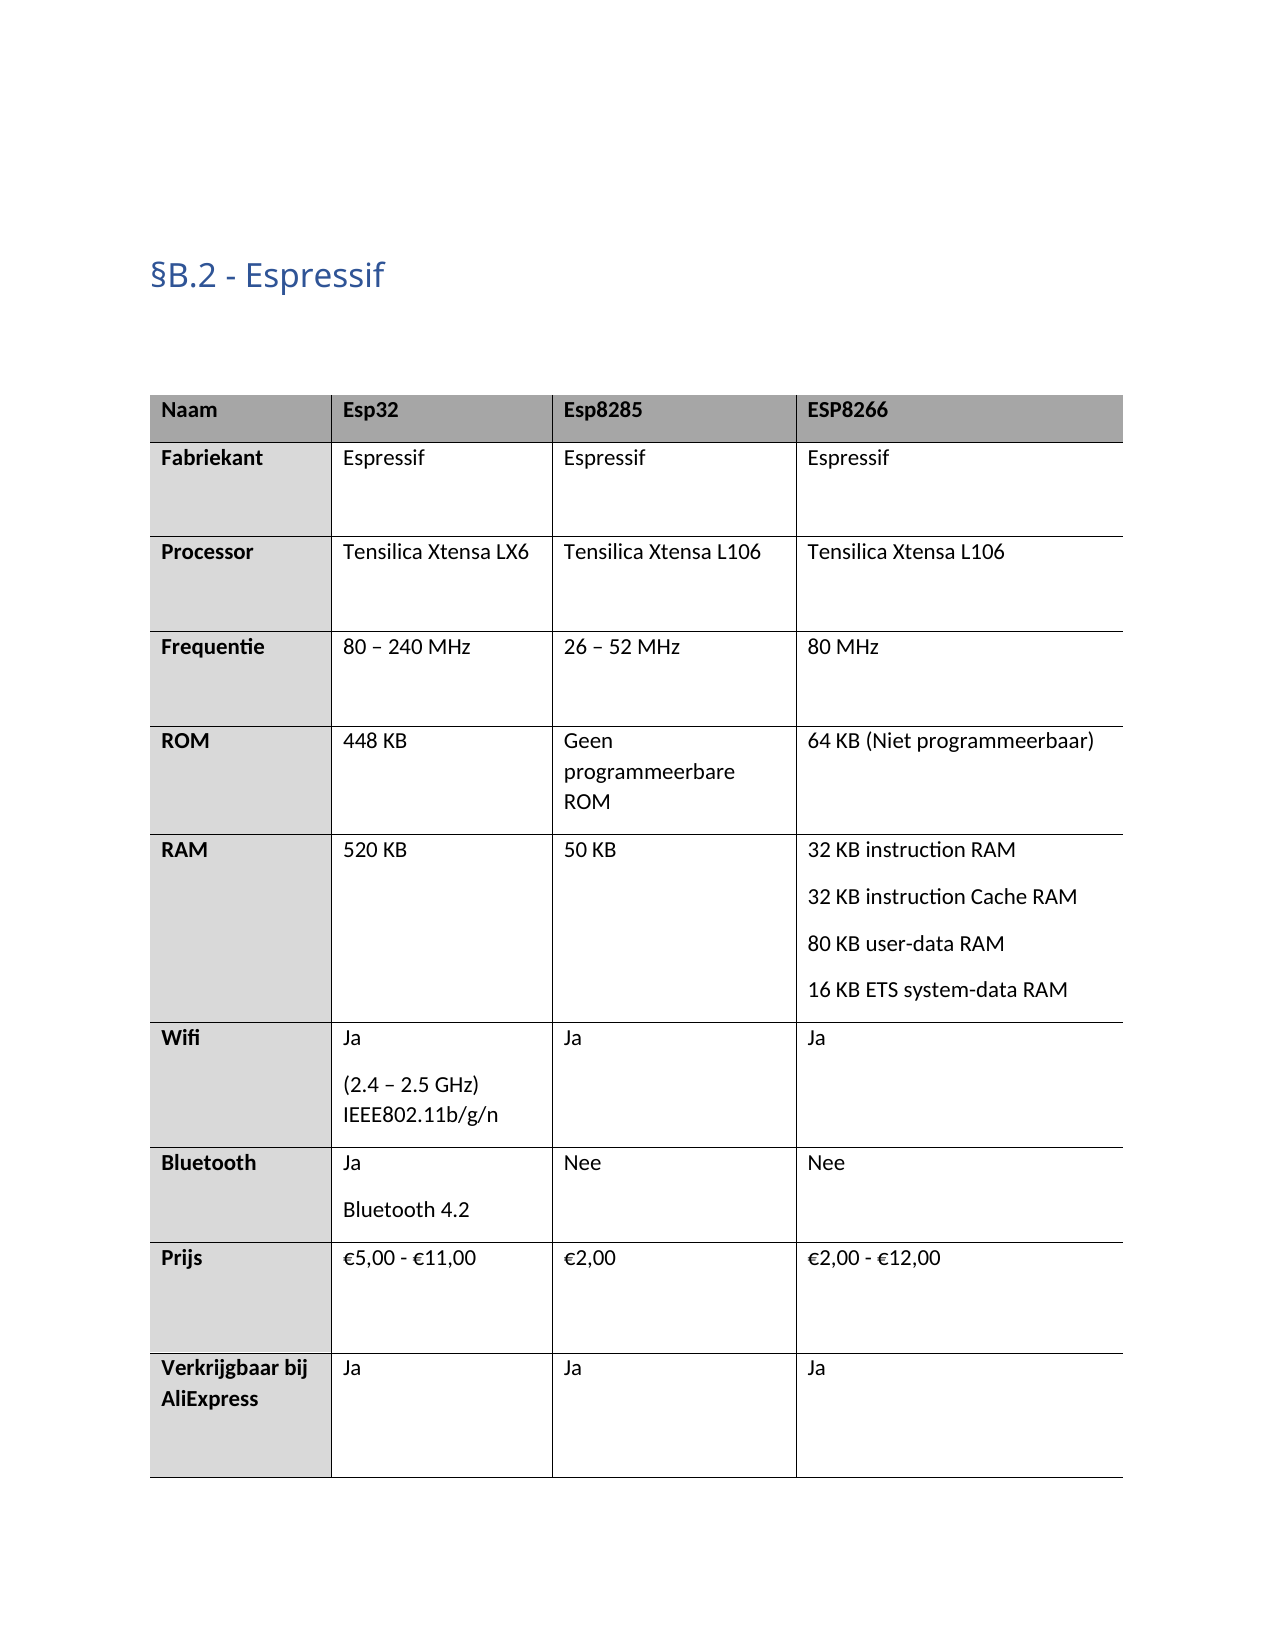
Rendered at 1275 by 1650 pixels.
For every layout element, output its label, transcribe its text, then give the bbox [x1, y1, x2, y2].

table_cell 32 KB instruction RAM 32 KB instruction Cache RAM 80 KB user-data RAM 16 KB ETS system-data RAM [797, 835, 1123, 1022]
table_cell Tensilica Xtensa LX6 [332, 537, 552, 631]
table_cell €2,00 [553, 1243, 796, 1352]
table_cell Espressif [797, 443, 1123, 536]
table_header Esp32 [332, 395, 552, 442]
table_cell Ja [797, 1354, 1123, 1477]
table_cell €2,00 - €12,00 [797, 1243, 1123, 1352]
table_cell 26 – 52 MHz [553, 632, 796, 726]
table_cell Wifi [150, 1023, 331, 1147]
table_cell Processor [150, 537, 331, 631]
table_header ESP8266 [797, 395, 1123, 442]
table_cell ROM [150, 727, 331, 834]
table_cell Fabriekant [150, 443, 331, 536]
table_cell Bluetooth [150, 1148, 331, 1242]
table_cell 520 KB [332, 835, 552, 1022]
table_cell Geen programmeerbare ROM [553, 727, 796, 834]
table_cell Frequentie [150, 632, 331, 726]
table_cell 448 KB [332, 727, 552, 834]
table_header Naam [150, 395, 331, 442]
table_cell Ja [332, 1354, 552, 1477]
table_cell Tensilica Xtensa L106 [797, 537, 1123, 631]
subtitle §B.2 - Espressif [150, 252, 1125, 297]
table_cell Prijs [150, 1243, 331, 1352]
table_cell Espressif [553, 443, 796, 536]
table_cell 64 KB (Niet programmeerbaar) [797, 727, 1123, 834]
table_cell Verkrijgbaar bij AliExpress [150, 1354, 331, 1477]
table_cell Nee [553, 1148, 796, 1242]
table_cell 80 – 240 MHz [332, 632, 552, 726]
table_cell Ja [797, 1023, 1123, 1147]
table_cell Ja [553, 1023, 796, 1147]
table_header Esp8285 [553, 395, 796, 442]
table_cell Nee [797, 1148, 1123, 1242]
table_cell €5,00 - €11,00 [332, 1243, 552, 1352]
table_cell Espressif [332, 443, 552, 536]
table_cell 80 MHz [797, 632, 1123, 726]
table_cell Tensilica Xtensa L106 [553, 537, 796, 631]
table_cell Ja [553, 1354, 796, 1477]
table_cell Ja Bluetooth 4.2 [332, 1148, 552, 1242]
table_cell RAM [150, 835, 331, 1022]
table_cell 50 KB [553, 835, 796, 1022]
table_cell Ja (2.4 – 2.5 GHz) IEEE802.11b/g/n [332, 1023, 552, 1147]
